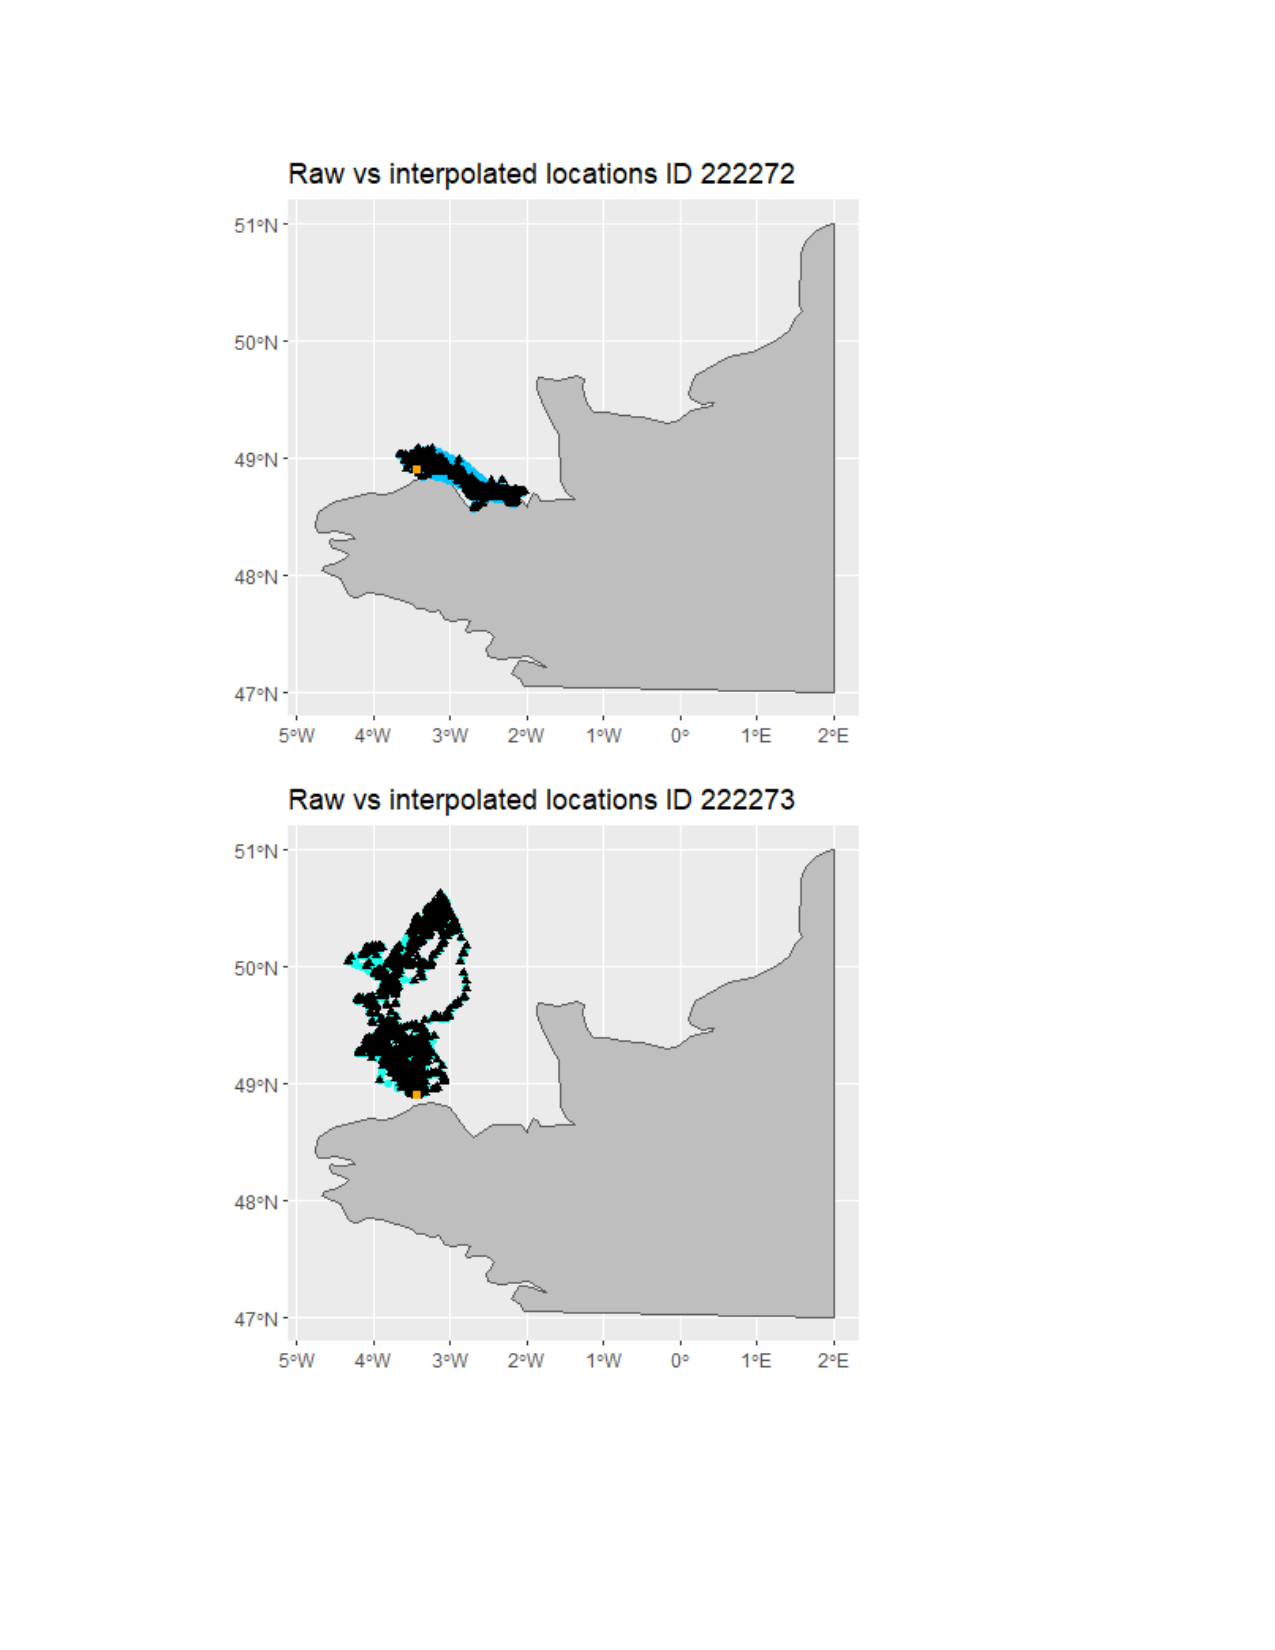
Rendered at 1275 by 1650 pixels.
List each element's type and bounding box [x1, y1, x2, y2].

picture [168, 150, 927, 757]
picture [168, 775, 927, 1382]
